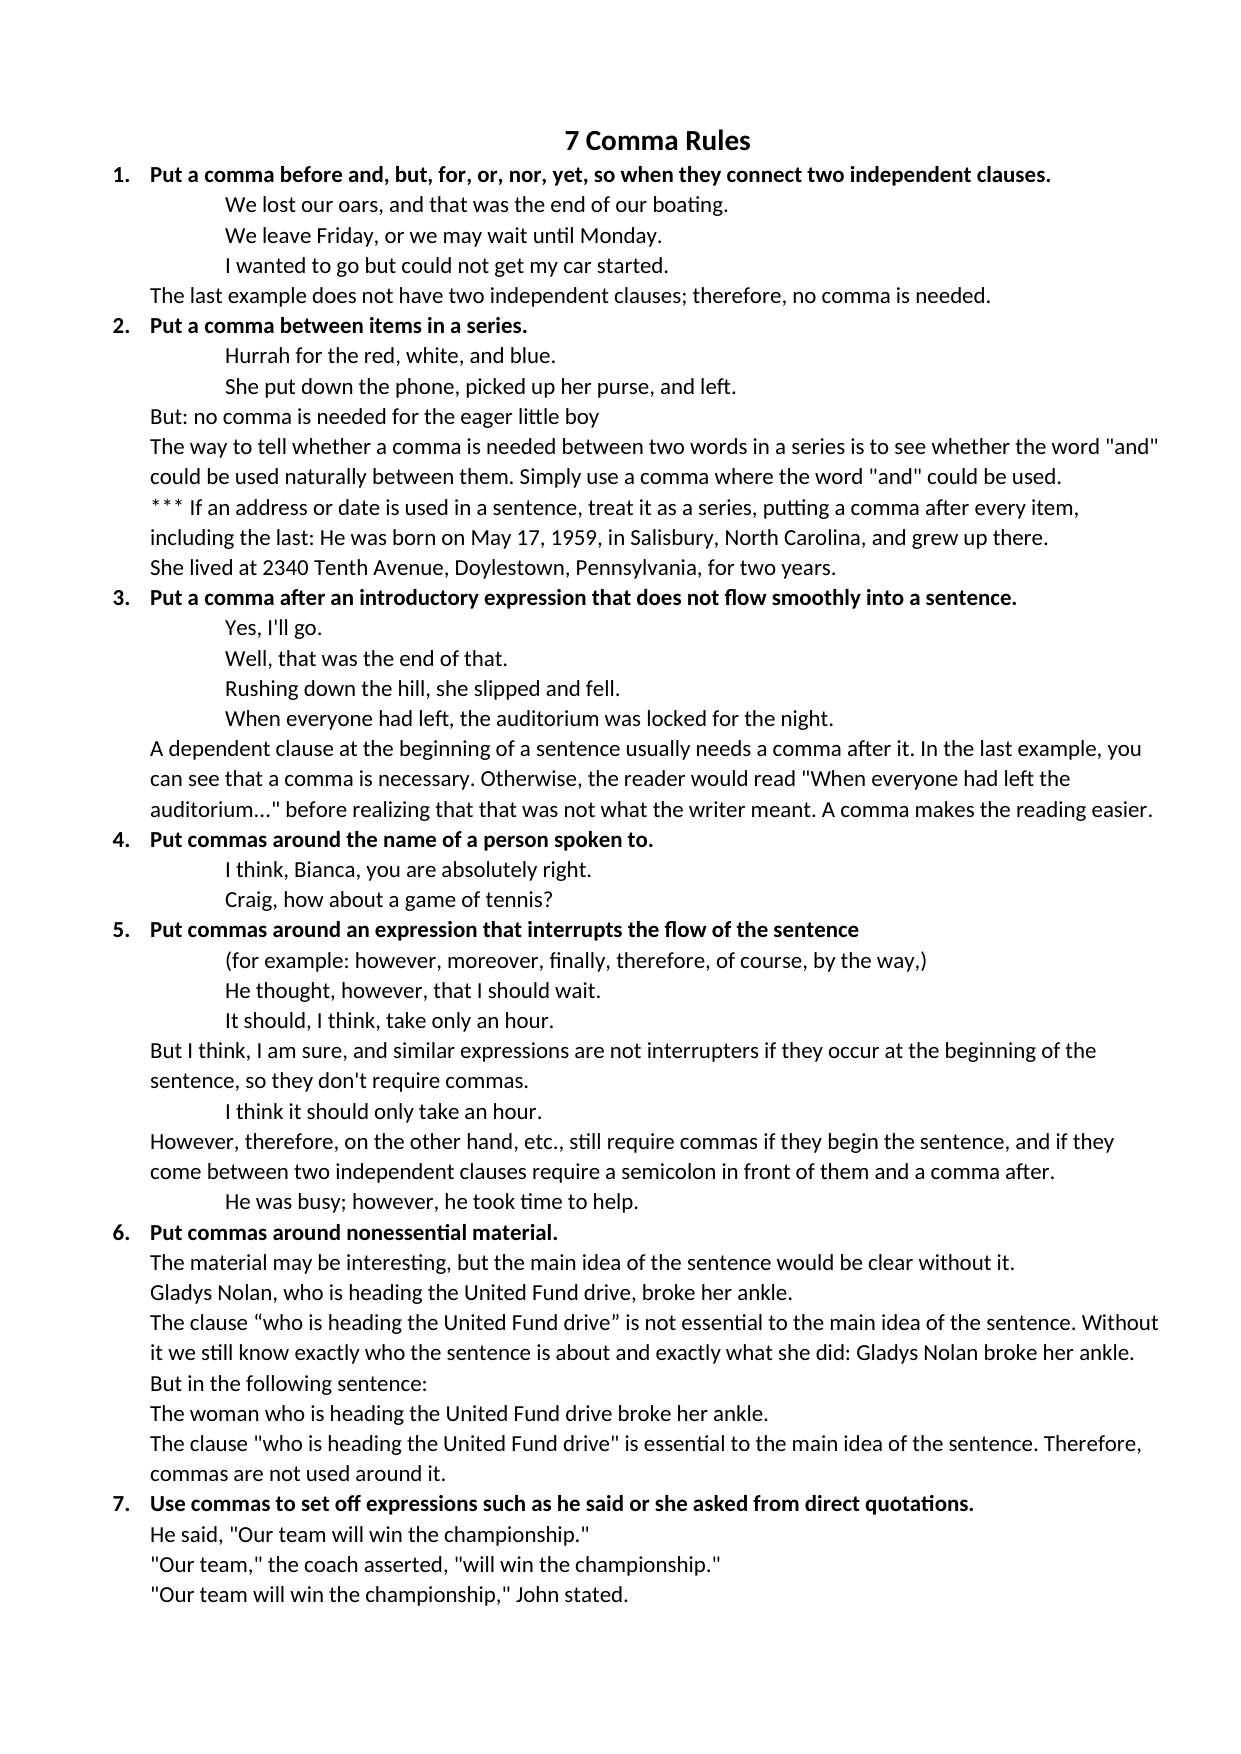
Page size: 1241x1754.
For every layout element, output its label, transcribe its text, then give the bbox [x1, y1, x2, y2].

list A dependent clause at the beginning of a sentence usually needs a comma after it. In the last example, you can see that a comma is necessary. Otherwise, the reader would read "When everyone had left the auditorium..." before realizing that that was not what the writer meant. A comma makes the reading easier. [150, 734, 1165, 823]
list Use commas to set off expressions such as he said or she asked from direct quotations. [112, 1489, 1165, 1517]
list (for example: however, moreover, finally, therefore, of course, by the way,) [225, 946, 1165, 974]
list The way to tell whether a comma is needed between two words in a series is to see whether the word "and" could be used naturally between them. Simply use a comma where the word "and" could be used. [150, 432, 1165, 490]
list Put commas around nonessential material. [112, 1218, 1165, 1246]
list Put a comma after an introductory expression that does not flow smoothly into a sentence. [112, 583, 1165, 611]
list Put commas around an expression that interrupts the flow of the sentence [112, 916, 1165, 943]
list He said, "Our team will win the championship." [150, 1520, 1165, 1548]
list When everyone had left, the auditorium was locked for the night. [225, 704, 1165, 732]
list Yes, I'll go. [225, 613, 1165, 641]
list "Our team," the coach asserted, "will win the championship." [150, 1550, 1165, 1578]
list The clause "who is heading the United Fund drive" is essential to the main idea of the sentence. Therefore, commas are not used around it. [150, 1429, 1165, 1487]
list The clause “who is heading the United Fund drive” is not essential to the main idea of the sentence. Without it we still know exactly who the sentence is about and exactly what she did: Gladys Nolan broke her ankle. [150, 1308, 1165, 1366]
list 7 Comma Rules [150, 122, 1165, 157]
list He was busy; however, he took time to help. [225, 1187, 1165, 1215]
list We lost our oars, and that was the end of our boating. [225, 191, 1165, 218]
list We leave Friday, or we may wait until Monday. [225, 221, 1165, 249]
list I think, Bianca, you are absolutely right. [225, 855, 1165, 883]
list I think it should only take an hour. [225, 1097, 1165, 1125]
list But in the following sentence: [150, 1369, 1165, 1397]
list But I think, I am sure, and similar expressions are not interrupters if they occur at the beginning of the sentence, so they don't require commas. [150, 1036, 1165, 1094]
list Put a comma between items in a series. [112, 311, 1165, 339]
list But: no comma is needed for the eager little boy [150, 402, 1165, 430]
list The material may be interesting, but the main idea of the sentence would be clear without it. [150, 1248, 1165, 1276]
list *** If an address or date is used in a sentence, treat it as a series, putting a comma after every item, including the last: He was born on May 17, 1959, in Salisbury, North Carolina, and grew up there. [150, 493, 1165, 551]
list However, therefore, on the other hand, etc., still require commas if they begin the sentence, and if they come between two independent clauses require a semicolon in front of them and a comma after. [150, 1127, 1165, 1185]
list Put a comma before and, but, for, or, nor, yet, so when they connect two independent clauses. [112, 160, 1165, 188]
list Rushing down the hill, she slipped and fell. [225, 674, 1165, 702]
list Well, that was the end of that. [225, 644, 1165, 672]
list The woman who is heading the United Fund drive broke her ankle. [150, 1399, 1165, 1427]
list It should, I think, take only an hour. [225, 1006, 1165, 1034]
list He thought, however, that I should wait. [225, 976, 1165, 1004]
list Hurrah for the red, white, and blue. [225, 342, 1165, 369]
list Craig, how about a game of tennis? [225, 885, 1165, 913]
list "Our team will win the championship," John stated. [150, 1580, 1165, 1608]
list She lived at 2340 Tenth Avenue, Doylestown, Pennsylvania, for two years. [150, 553, 1165, 581]
list The last example does not have two independent clauses; therefore, no comma is needed. [150, 281, 1165, 309]
list Gladys Nolan, who is heading the United Fund drive, broke her ankle. [150, 1278, 1165, 1306]
list I wanted to go but could not get my car started. [225, 251, 1165, 279]
list She put down the phone, picked up her purse, and left. [225, 372, 1165, 400]
list Put commas around the name of a person spoken to. [112, 825, 1165, 853]
